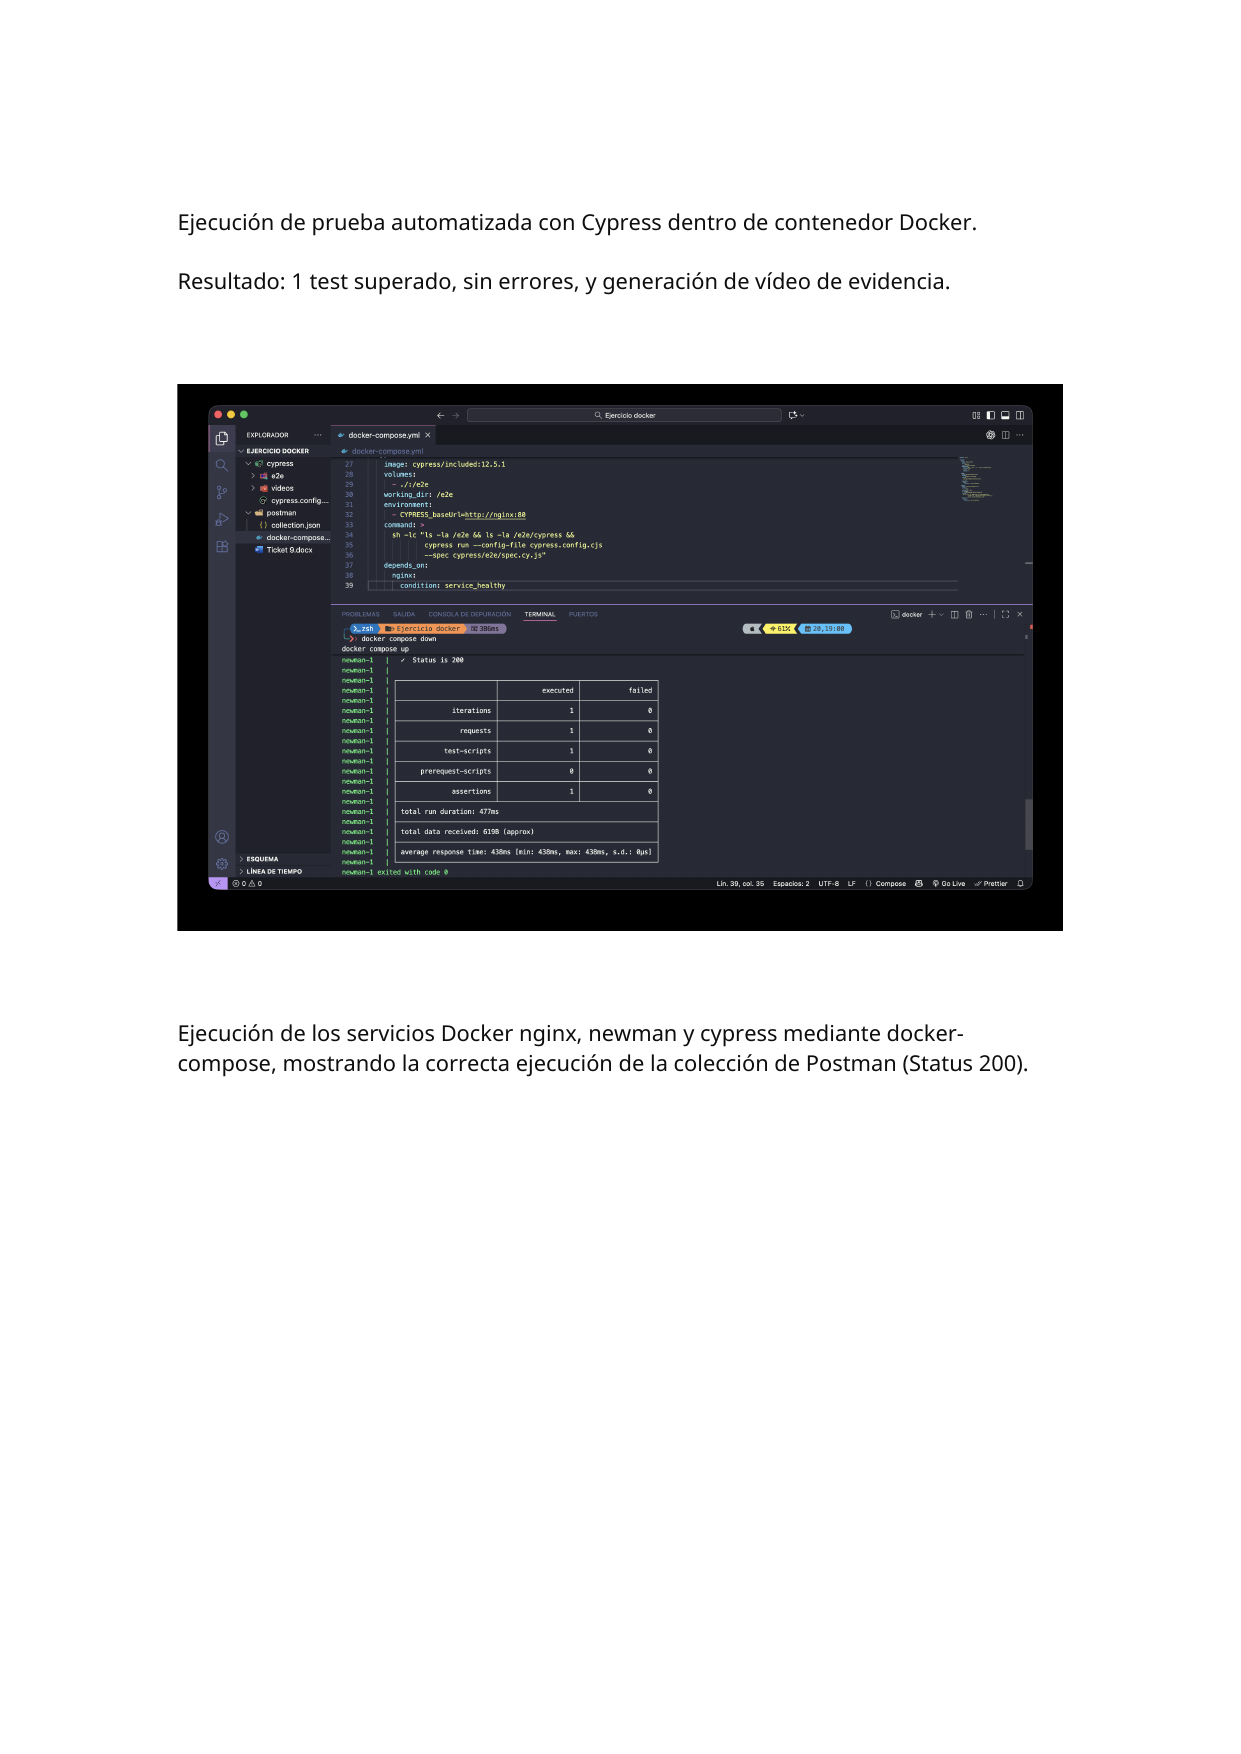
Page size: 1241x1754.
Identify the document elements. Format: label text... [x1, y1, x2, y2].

text Ejecución de los servicios Docker nginx, newman y cypress mediante docker-compose, mostrando la correcta ejecución de la colección de Postman (Status 200). [177, 1018, 1063, 1078]
picture [177, 384, 1063, 931]
text Resultado: 1 test superado, sin errores, y generación de vídeo de evidencia. [177, 266, 1063, 296]
text Ejecución de prueba automatizada con Cypress dentro de contenedor Docker. [177, 207, 1063, 237]
